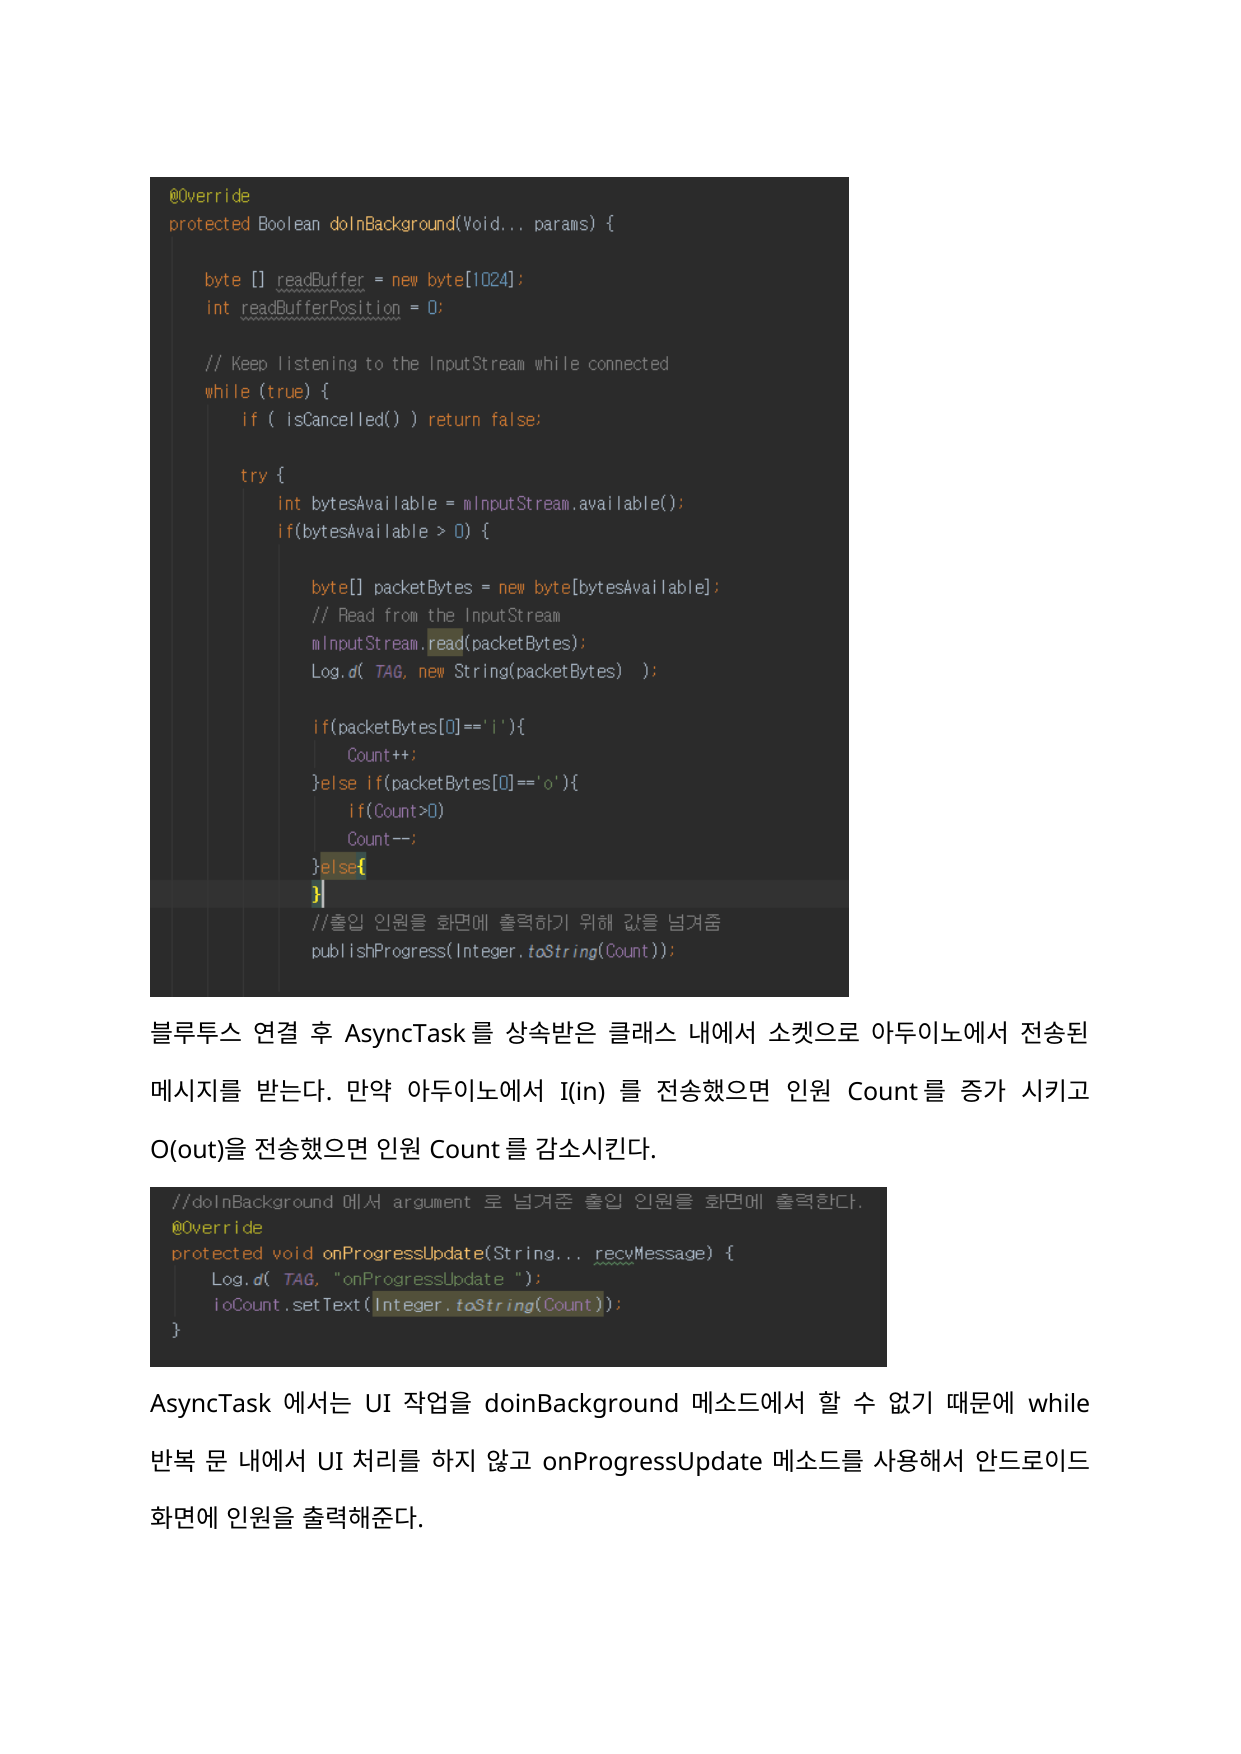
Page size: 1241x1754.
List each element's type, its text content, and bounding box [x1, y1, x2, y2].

text AsyncTask 에서는 UI 작업을 doinBackground 메소드에서 할 수 없기 때문에 while 반복 문 내에서 UI 처리를 하지 않고 onProgressUpdate 메소드를 사용해서 안드로이드 화면에 인원을 출력해준다. [150, 1383, 1090, 1535]
picture [150, 177, 849, 997]
text 블루투스 연결 후 AsyncTask를 상속받은 클래스 내에서 소켓으로 아두이노에서 전송된 메시지를 받는다. 만약 아두이노에서 I(in) 를 전송했으면 인원 Count를 증가 시키고 O(out)을 전송했으면 인원 Count를 감소시킨다. [150, 1014, 1090, 1166]
picture [150, 1187, 887, 1367]
